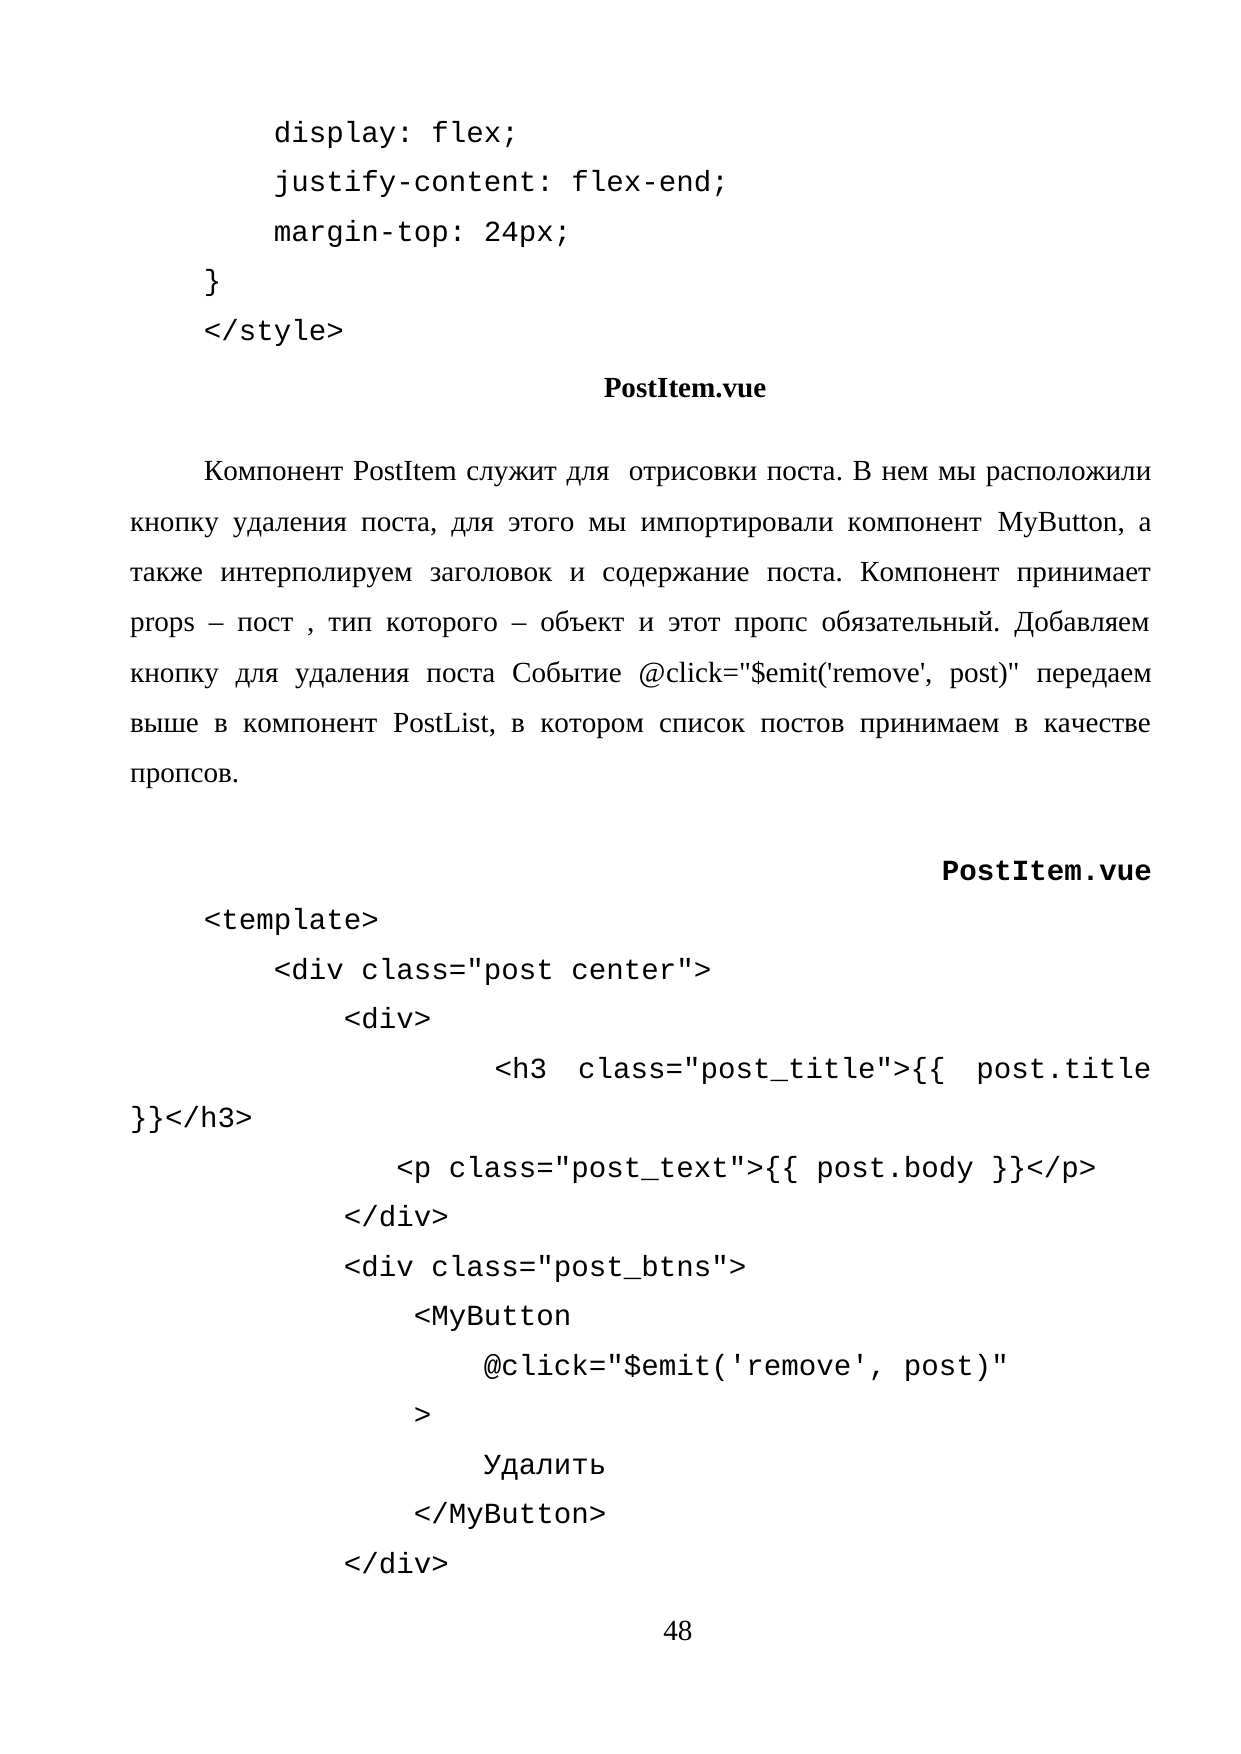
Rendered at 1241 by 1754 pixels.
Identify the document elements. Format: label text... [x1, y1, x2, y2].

text <p class="post_text">{{ post.body }}</p> [130, 1153, 1152, 1186]
text <div> [130, 1004, 1152, 1037]
text </div> [130, 1549, 1152, 1582]
text </MyButton> [130, 1499, 1152, 1532]
text display: flex; [130, 118, 1152, 151]
text justify-content: flex-end; [130, 168, 1152, 201]
text margin-top: 24px; [130, 217, 1152, 250]
text </style> [130, 316, 1152, 349]
text <div class="post_btns"> [130, 1252, 1152, 1285]
text @click="$emit('remove', post)" [130, 1351, 1152, 1384]
text <div class="post center"> [130, 955, 1152, 988]
text Удалить [130, 1450, 1152, 1483]
text Компонент PostItem служит для отрисовки поста. В нем мы расположили кнопку удаления поста, для этого мы импортировали компонент MyButton, а также интерполируем заголовок и содержание поста. Компонент принимает props – пост , тип которого – объект и этот пропс обязательный. Добавляем кнопку для удаления поста Событие @click="$emit('remove', post)" передаем выше в компонент PostList, в котором список постов принимаем в качестве пропсов. [130, 453, 1152, 789]
text </div> [130, 1202, 1152, 1235]
subtitle PostItem.vue [130, 370, 1152, 403]
text } [130, 267, 1152, 299]
text <MyButton [130, 1301, 1152, 1334]
text PostItem.vue [130, 856, 1152, 889]
text <h3 class="post_title">{{ post.title }}</h3> [130, 1054, 1152, 1136]
text > [130, 1400, 1152, 1433]
text <template> [130, 906, 1152, 938]
